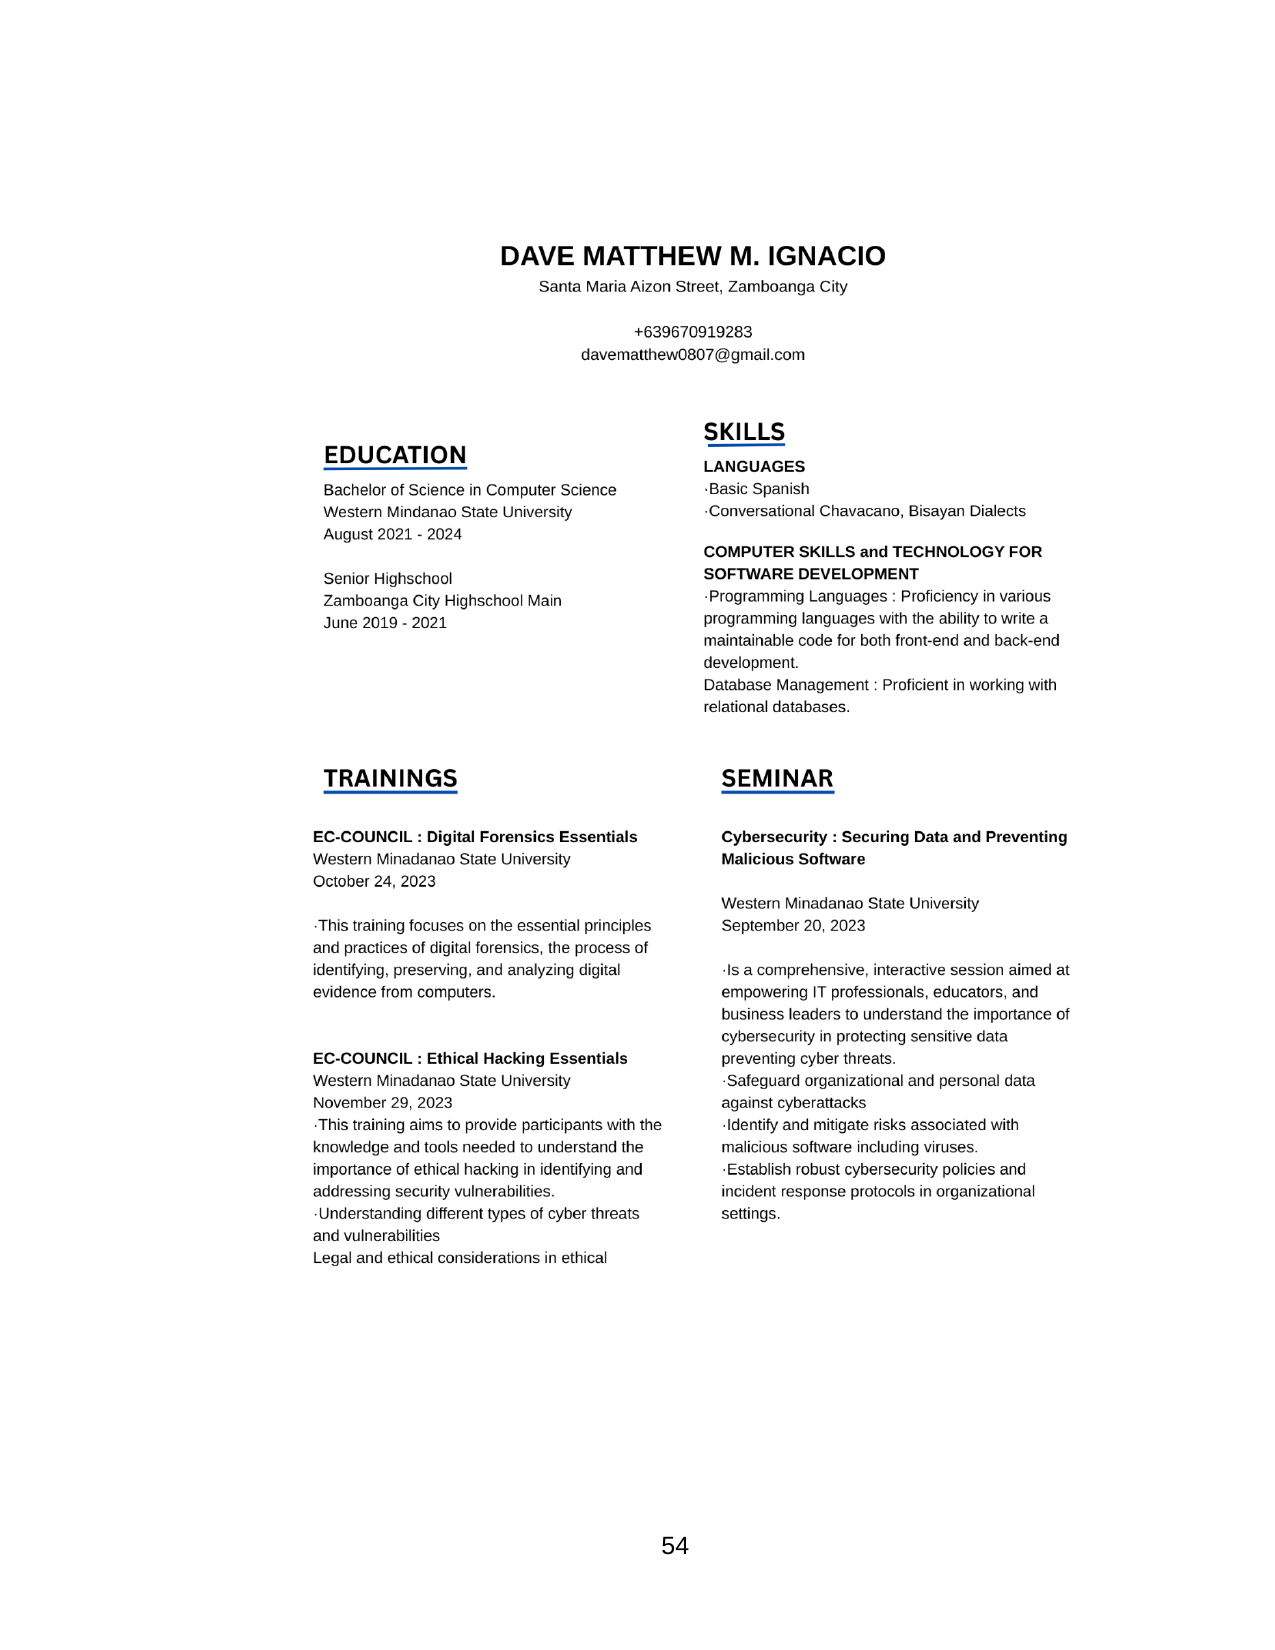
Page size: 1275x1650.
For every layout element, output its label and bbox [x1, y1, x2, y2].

picture [225, 150, 1125, 1424]
